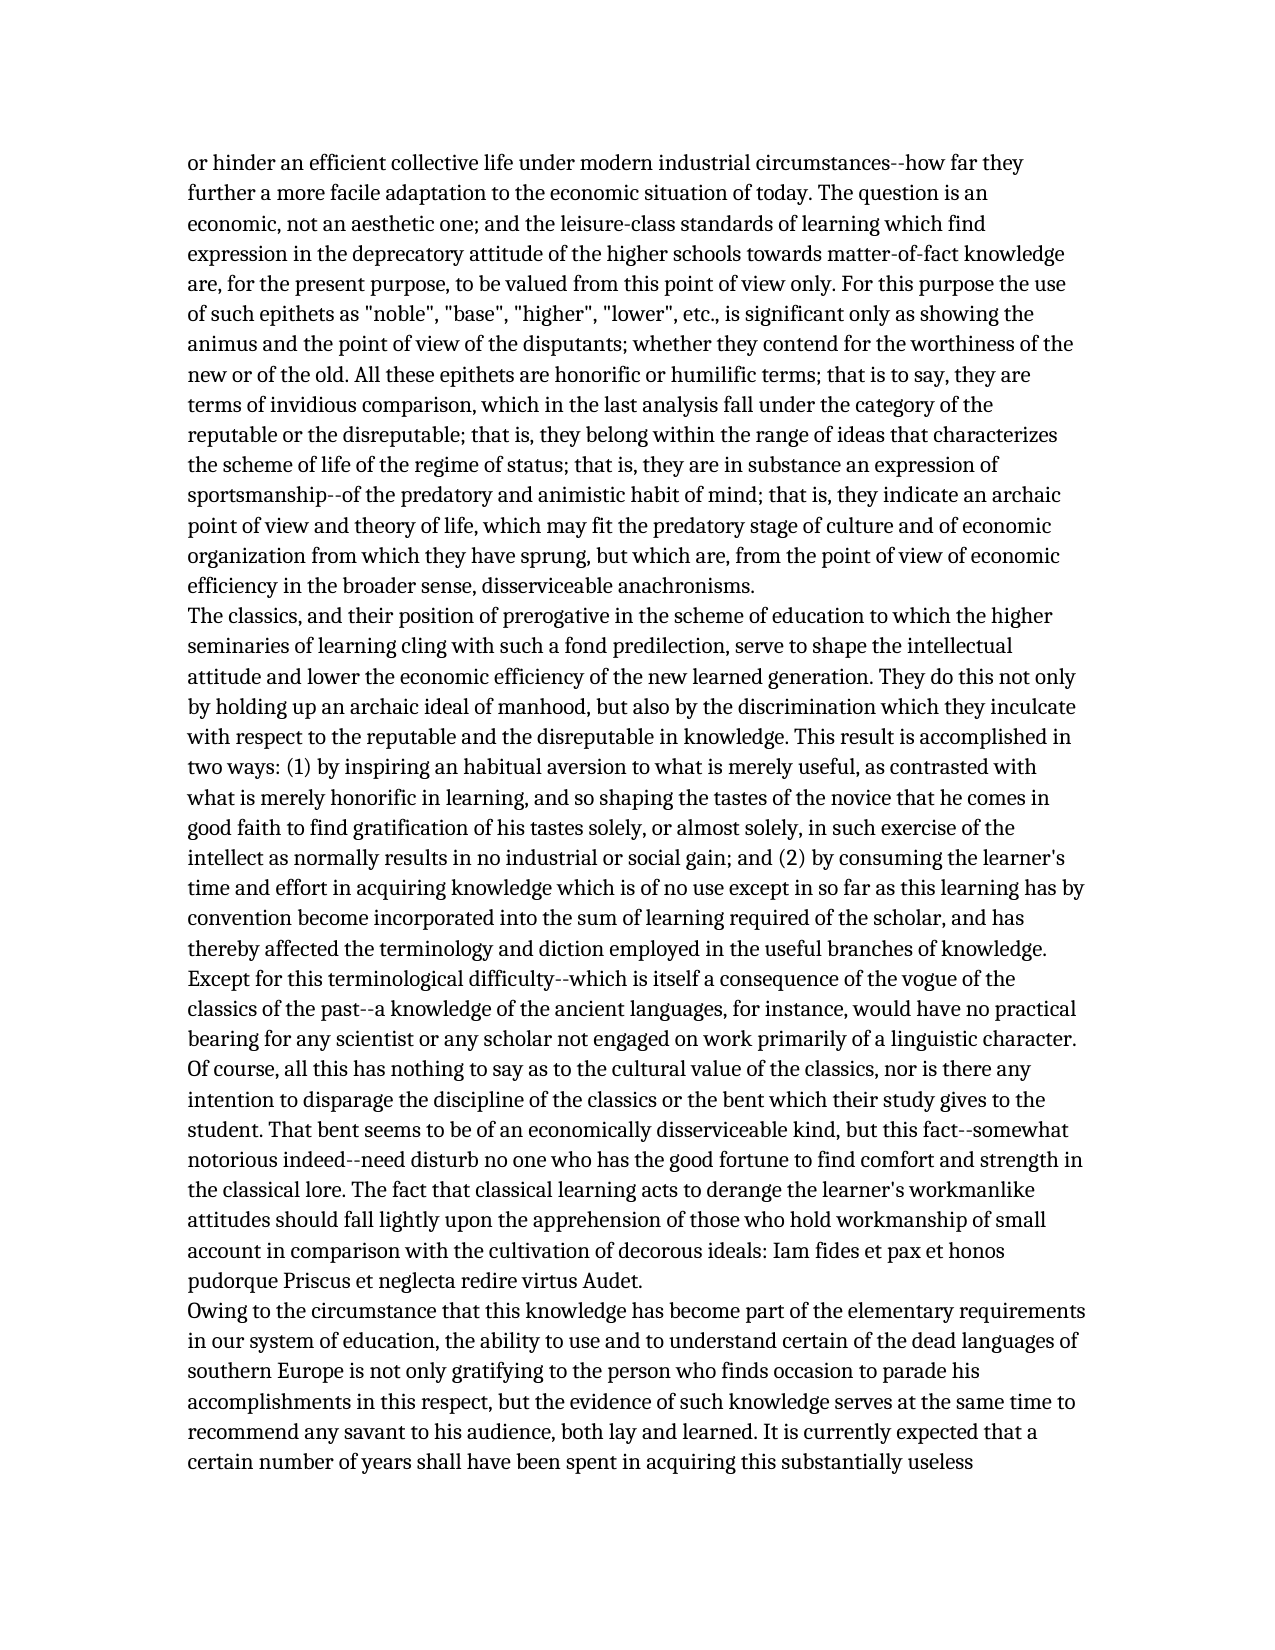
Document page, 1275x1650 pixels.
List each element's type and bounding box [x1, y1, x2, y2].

text [187, 150, 1087, 1475]
